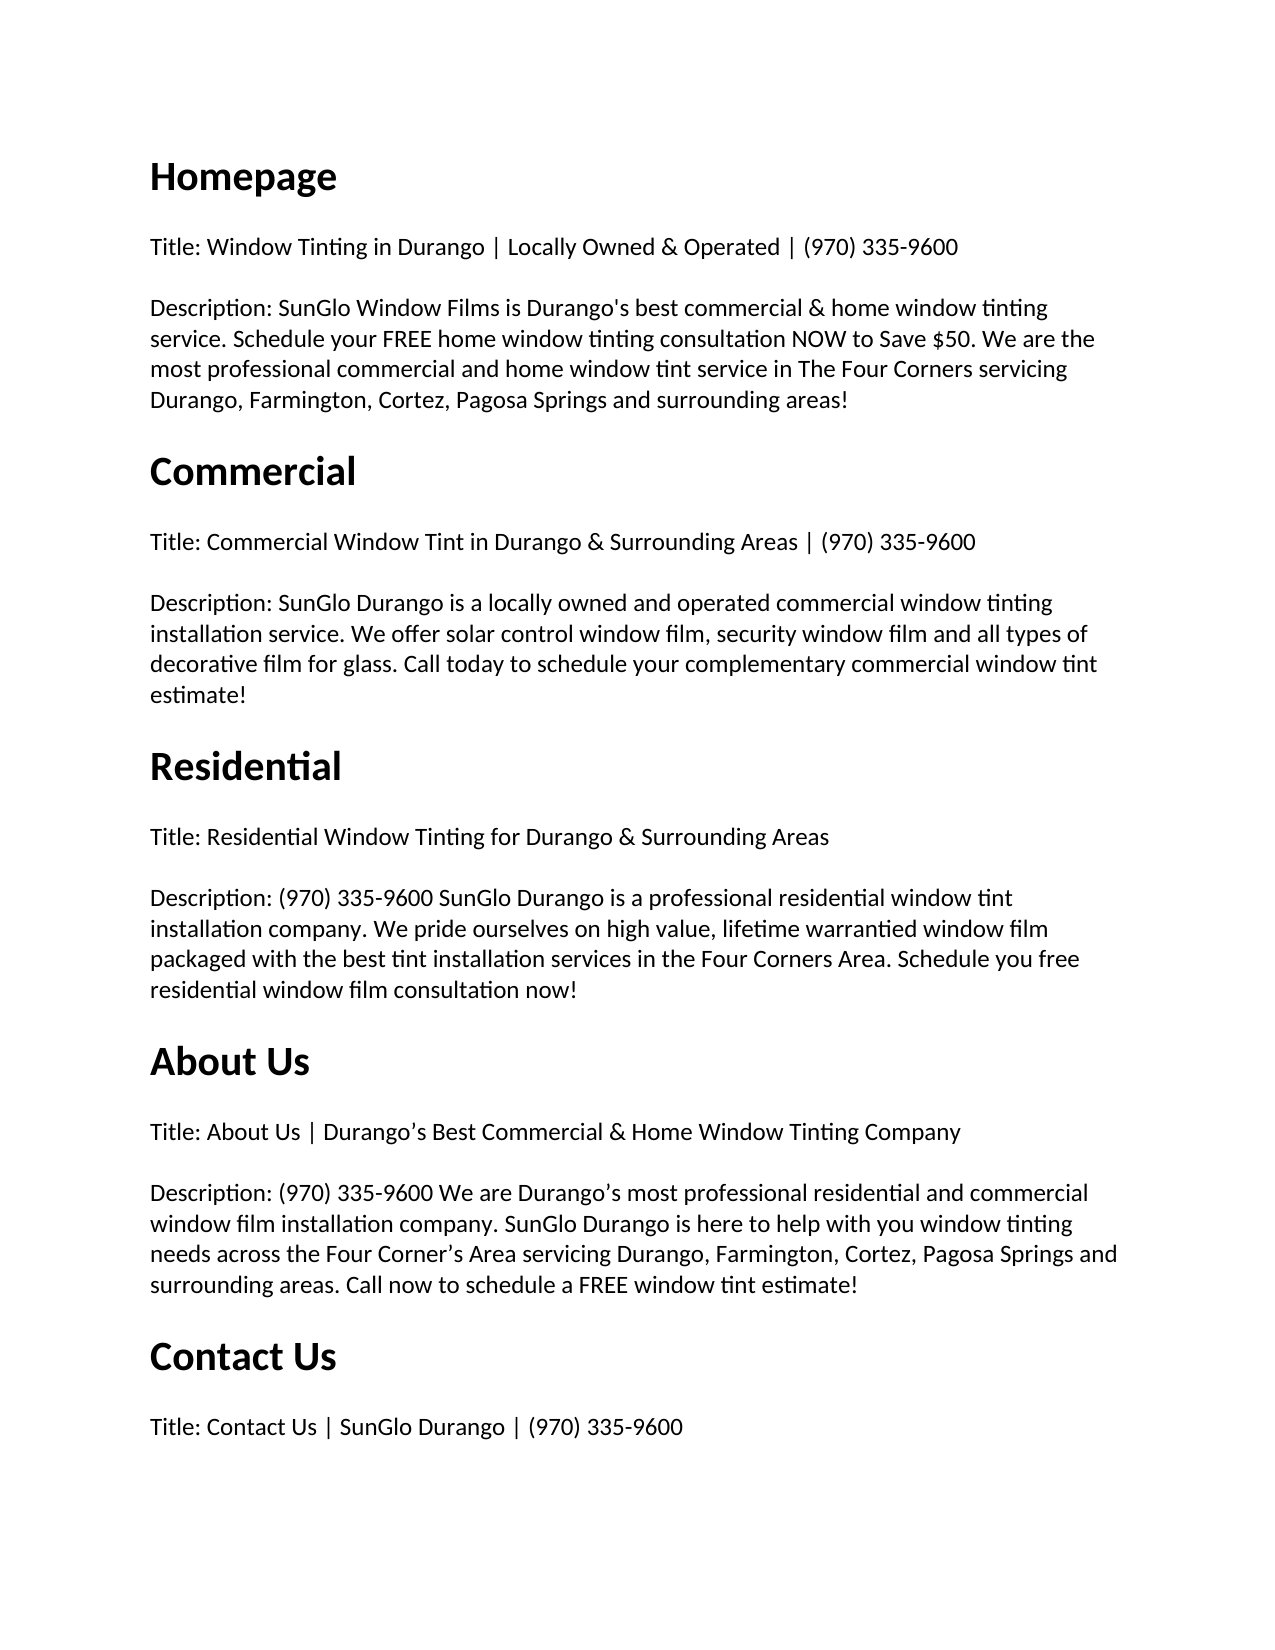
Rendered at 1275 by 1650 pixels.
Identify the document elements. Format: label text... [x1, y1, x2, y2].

text Description: SunGlo Window Films is Durango's best commercial & home window tinting service. Schedule your FREE home window tinting consultation NOW to Save $50. We are the most professional commercial and home window tint service in The Four Corners servicing Durango, Farmington, Cortez, Pagosa Springs and surrounding areas! [150, 292, 1125, 414]
text Residential [150, 740, 1125, 791]
text Title: About Us | Durango’s Best Commercial & Home Window Tinting Company [150, 1116, 1125, 1147]
text Description: (970) 335-9600 We are Durango’s most professional residential and commercial window film installation company. SunGlo Durango is here to help with you window tinting needs across the Four Corner’s Area servicing Durango, Farmington, Cortez, Pagosa Springs and surrounding areas. Call now to schedule a FREE window tint estimate! [150, 1177, 1125, 1299]
text Title: Window Tinting in Durango | Locally Owned & Operated | (970) 335-9600 [150, 231, 1125, 262]
text Title: Contact Us | SunGlo Durango | (970) 335-9600 [150, 1411, 1125, 1442]
text Title: Commercial Window Tint in Durango & Surrounding Areas | (970) 335-9600 [150, 526, 1125, 557]
text Homepage [150, 150, 1125, 201]
text Description: SunGlo Durango is a locally owned and operated commercial window tinting installation service. We offer solar control window film, security window film and all types of decorative film for glass. Call today to schedule your complementary commercial window tint estimate! [150, 587, 1125, 709]
text Commercial [150, 445, 1125, 496]
text Contact Us [150, 1330, 1125, 1381]
text Title: Residential Window Tinting for Durango & Surrounding Areas [150, 821, 1125, 852]
text Description: (970) 335-9600 SunGlo Durango is a professional residential window tint installation company. We pride ourselves on high value, lifetime warrantied window film packaged with the best tint installation services in the Four Corners Area. Schedule you free residential window film consultation now! [150, 882, 1125, 1004]
text About Us [150, 1035, 1125, 1086]
